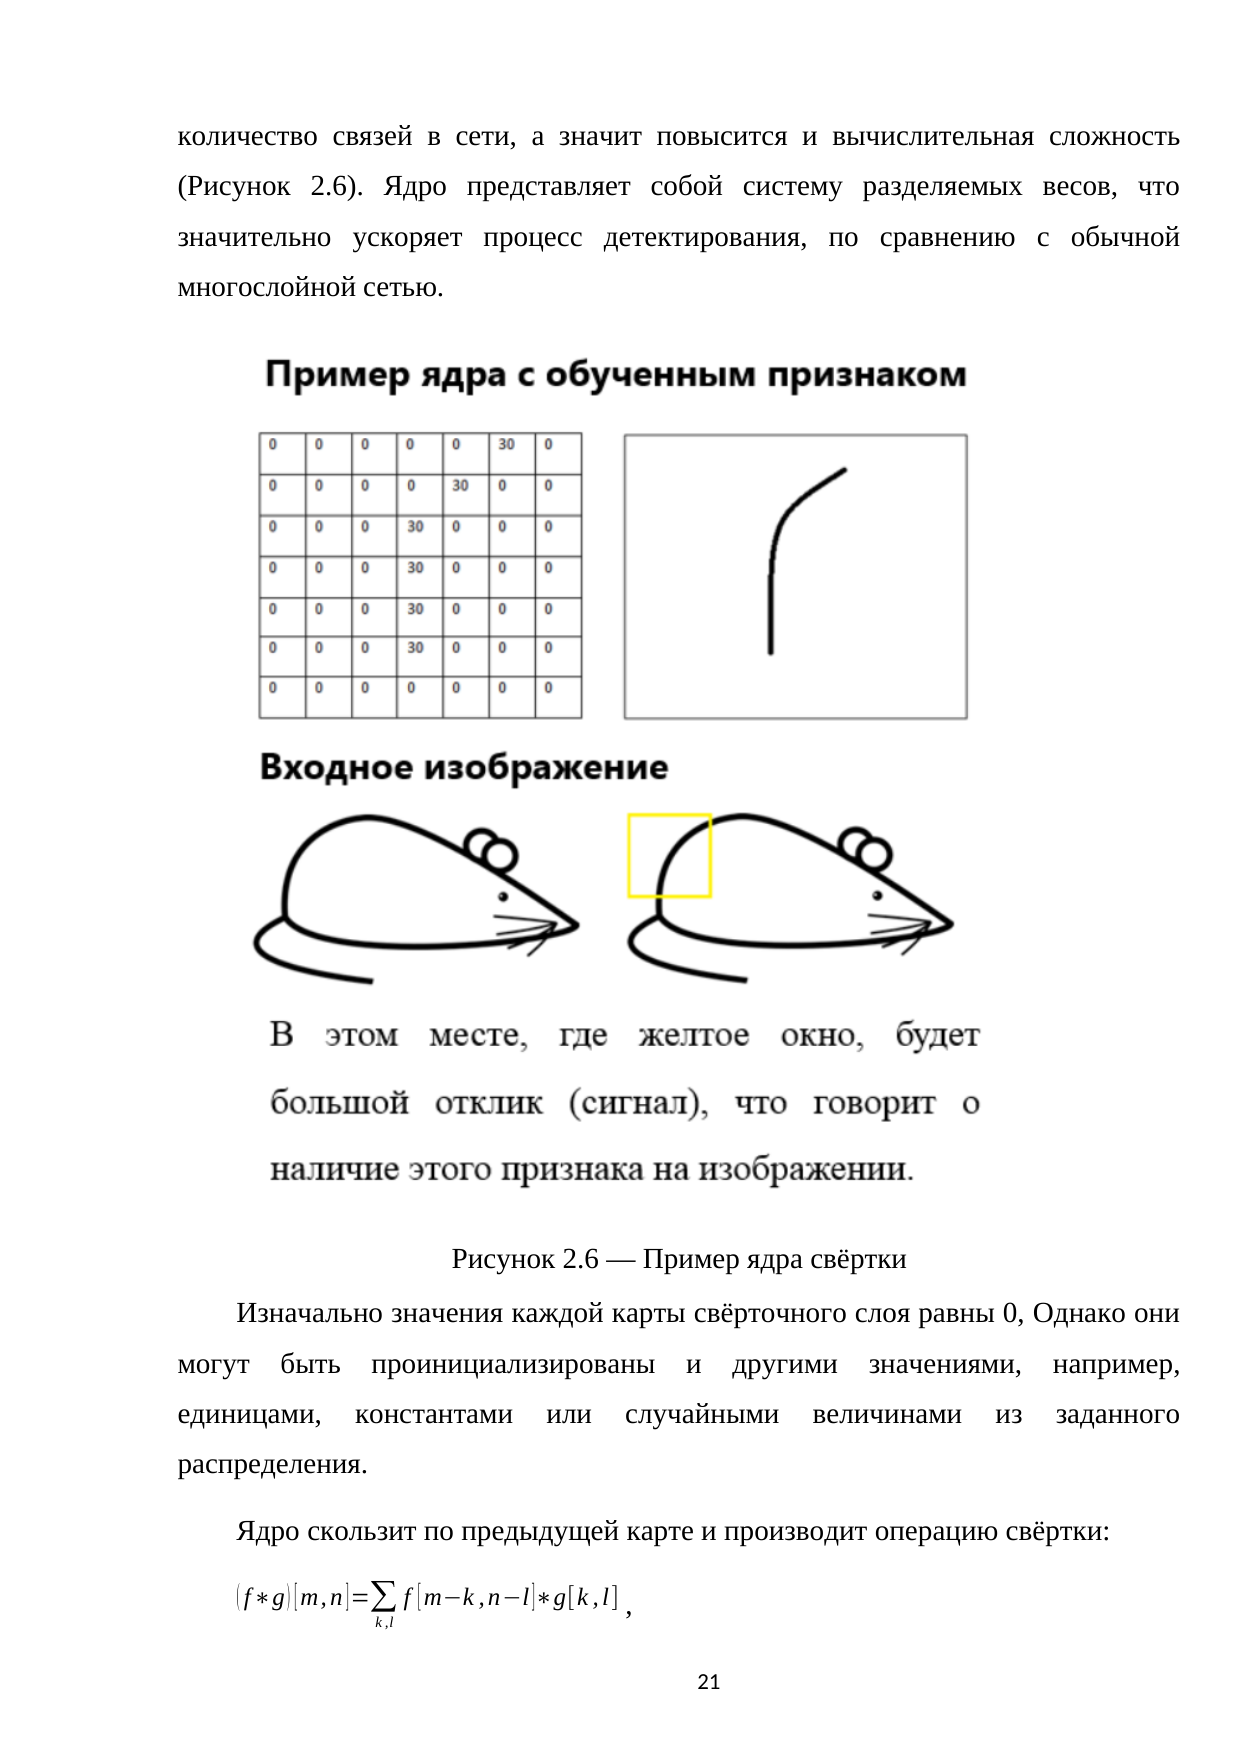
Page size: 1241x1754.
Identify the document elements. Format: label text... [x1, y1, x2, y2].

text Изначально значения каждой карты свёрточного слоя равны 0, Однако они могут быть проинициализированы и другими значениями, например, единицами, константами или случайными величинами из заданного распределения. [177, 1296, 1181, 1480]
picture [236, 336, 1012, 1211]
text Ядро скользит по предыдущей карте и производит операцию свёртки: [177, 1513, 1181, 1547]
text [177, 118, 1181, 303]
text , [177, 1580, 1181, 1631]
text Рисунок 2.6 — Пример ядра свёртки [177, 1241, 1181, 1275]
